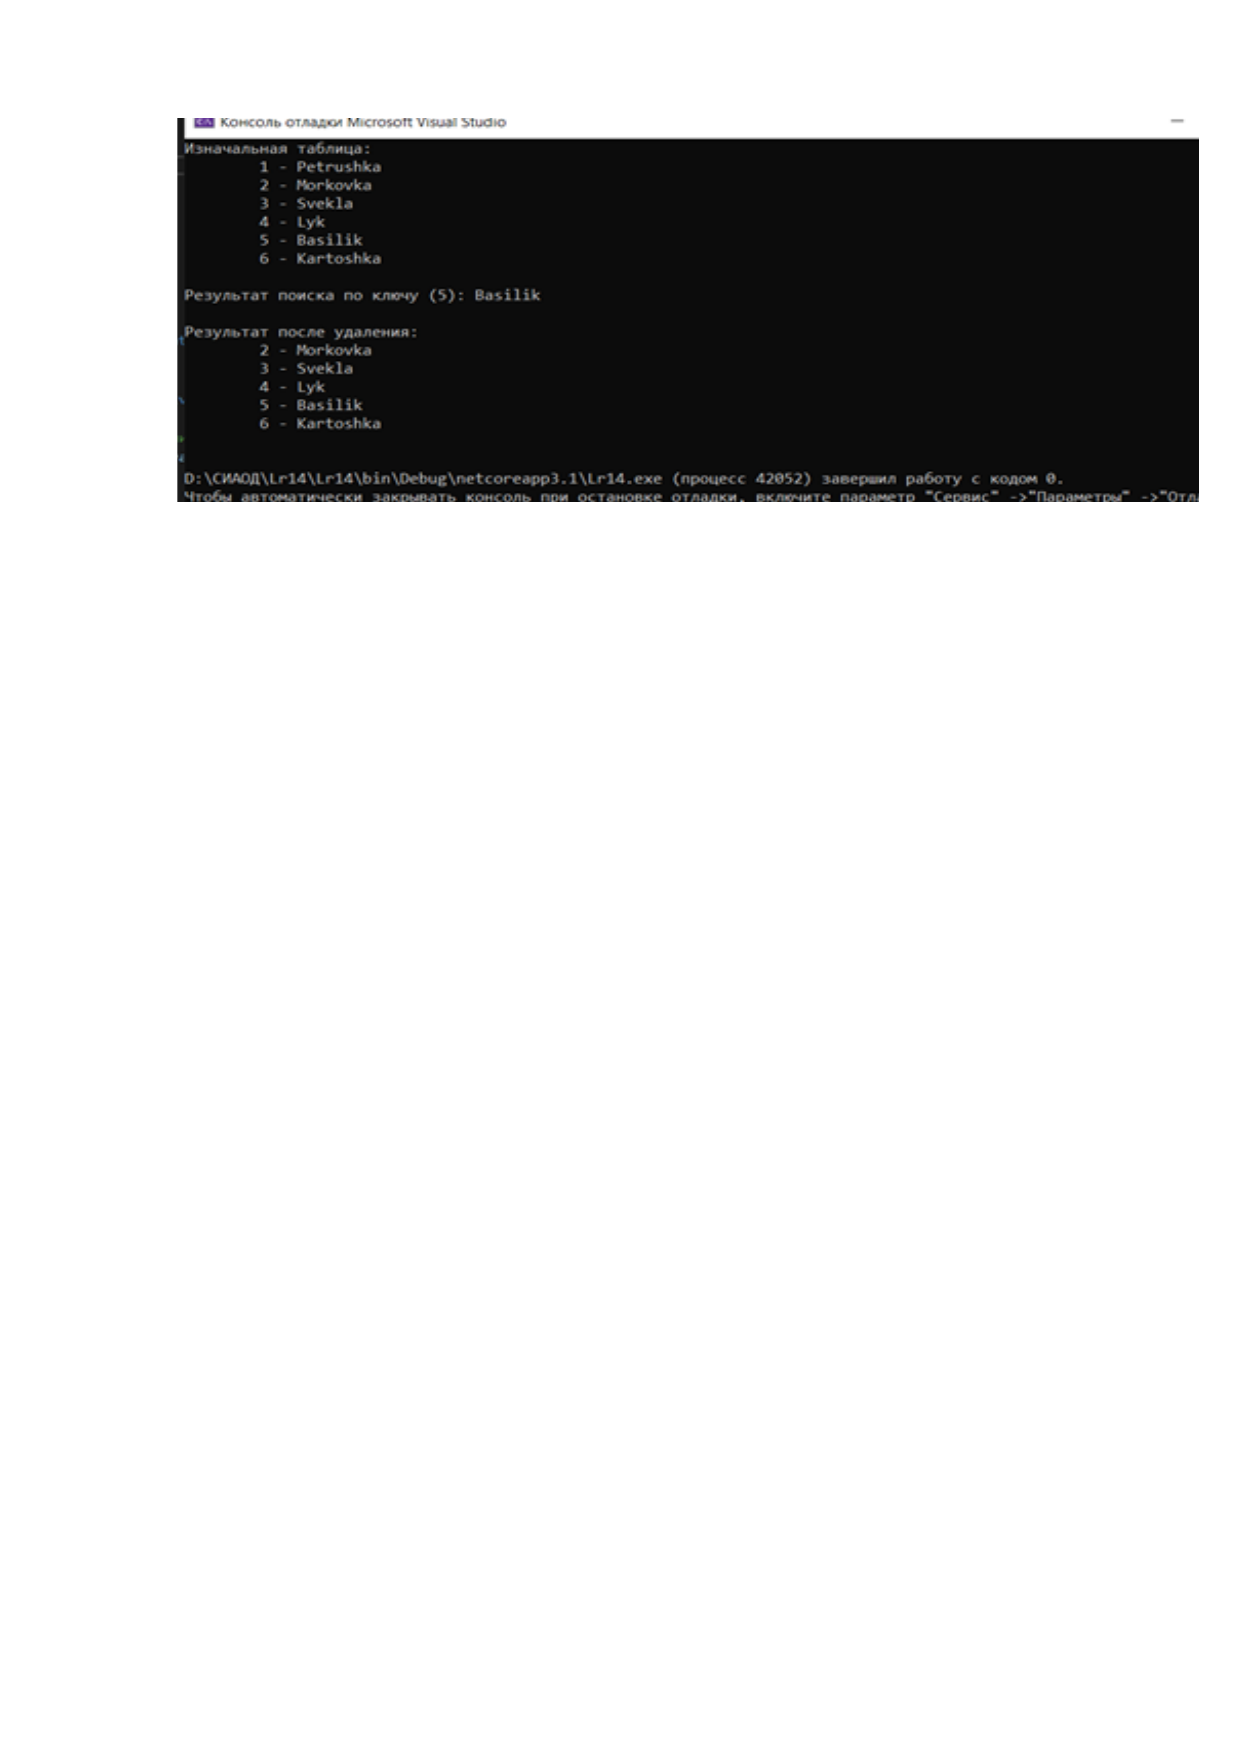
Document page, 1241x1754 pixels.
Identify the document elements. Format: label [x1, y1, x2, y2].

picture [177, 118, 1199, 502]
